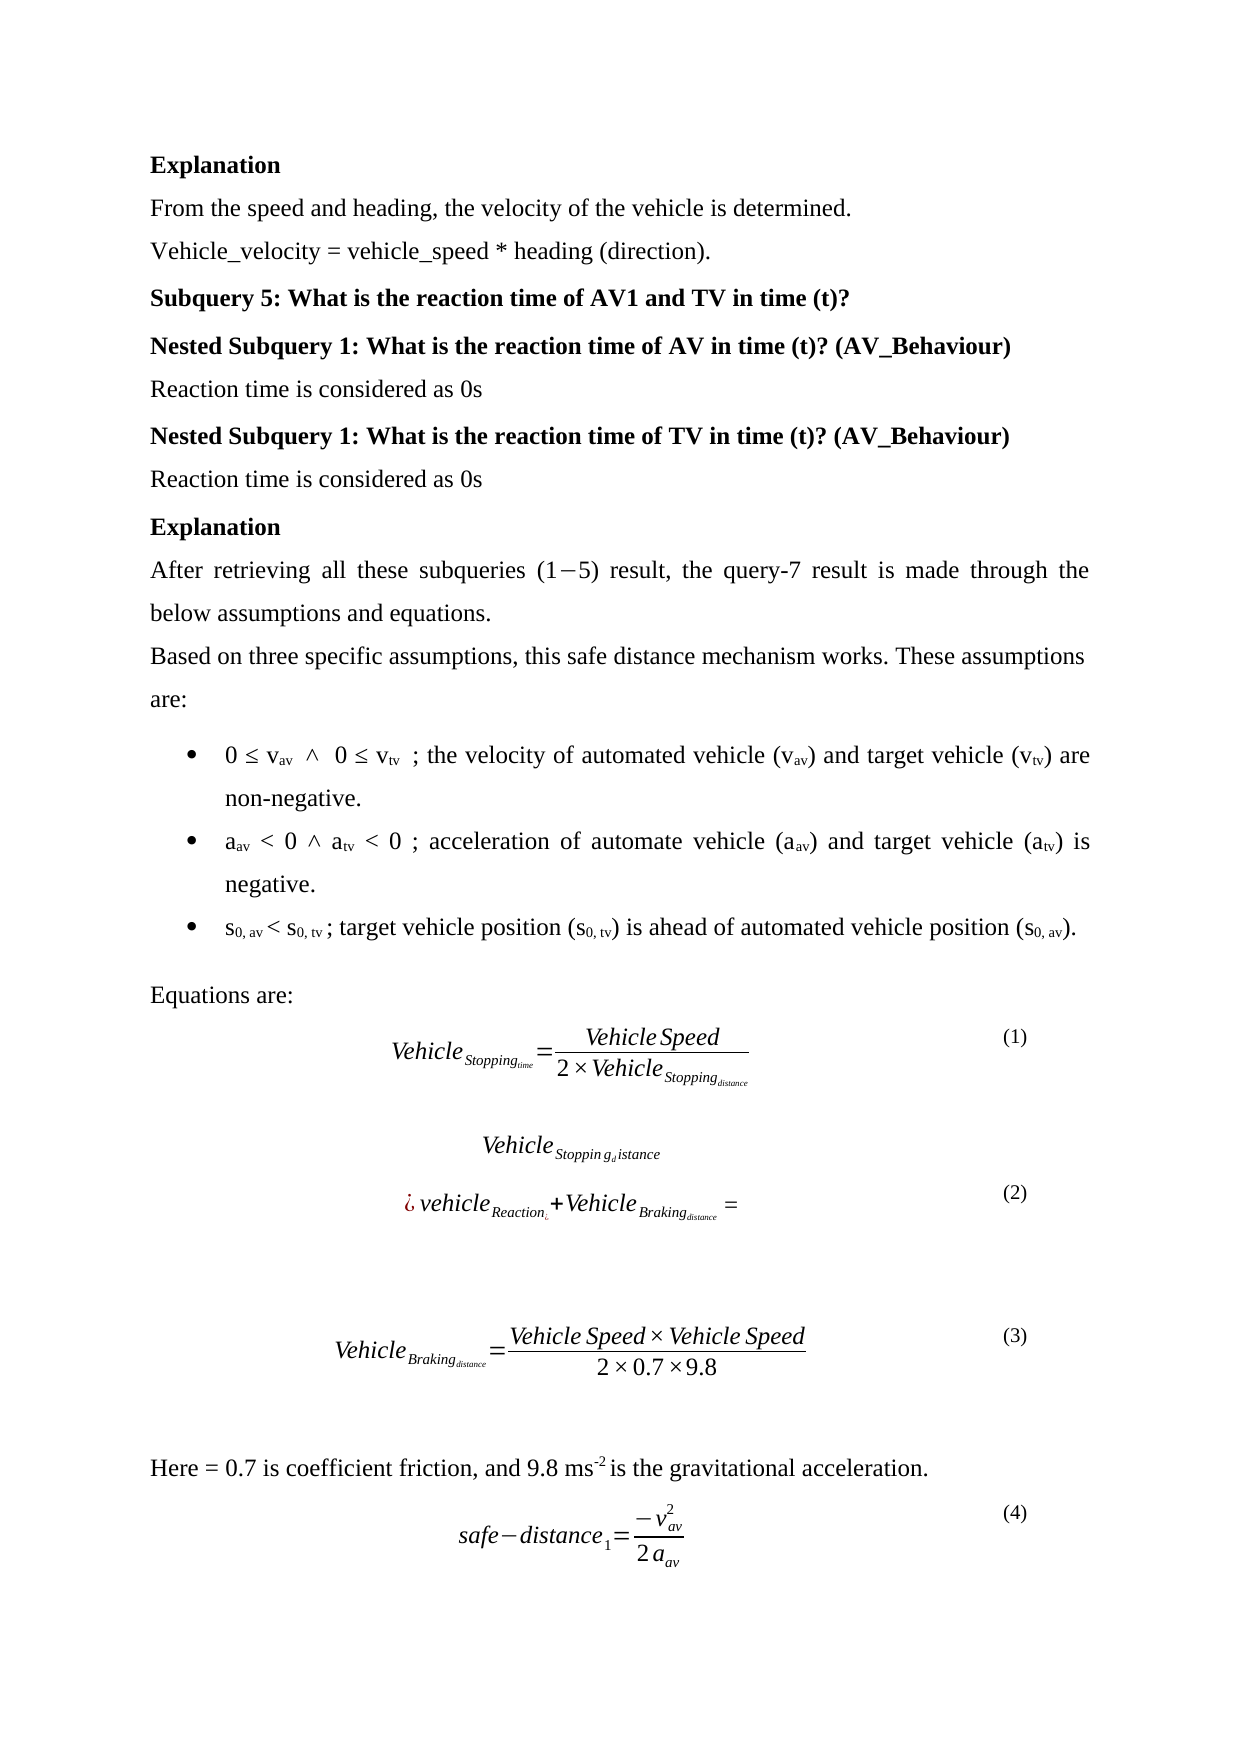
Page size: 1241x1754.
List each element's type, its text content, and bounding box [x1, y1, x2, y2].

list aav ˂ 0 ˄ atv ˂ 0 ; acceleration of automate vehicle (aav) and target vehicle (atv) is negative. [187, 826, 1090, 898]
text Equations are: [150, 980, 1090, 1009]
table_header = [151, 1131, 992, 1279]
text Reaction time is considered as 0s [150, 464, 1090, 493]
text After retrieving all these subqueries (15) result, the query-7 result is made through the below assumptions and equations. [150, 555, 1090, 627]
text Here = 0.7 is coefficient friction, and 9.8 ms-2 is the gravitational acceleration. [150, 1453, 1090, 1481]
text Based on three specific assumptions, this safe distance mechanism works. These assumptions are: [150, 641, 1090, 713]
table_header [151, 1323, 992, 1409]
text From the speed and heading, the velocity of the vehicle is determined. [150, 193, 1090, 222]
table_header [151, 1024, 992, 1088]
table_header [151, 1500, 992, 1570]
subtitle Explanation [150, 150, 1090, 179]
subtitle Nested Subquery 1: What is the reaction time of AV in time (t)? (AV_Behaviour) [150, 331, 1090, 359]
list 0 ≤ vav ˄ 0 ≤ vtv ; the velocity of automated vehicle (vav) and target vehicle (vtv) are non-negative. [187, 740, 1090, 812]
text Reaction time is considered as 0s [150, 374, 1090, 403]
text Vehicle_velocity = vehicle_speed * heading (direction). [150, 236, 1090, 265]
subtitle Nested Subquery 1: What is the reaction time of TV in time (t)? (AV_Behaviour) [150, 421, 1090, 450]
subtitle Explanation [150, 512, 1090, 540]
subtitle Subquery 5: What is the reaction time of AV1 and TV in time (t)? [150, 283, 1090, 312]
list s0, av ˂ s0, tv ; target vehicle position (s0, tv) is ahead of automated vehicle position (s0, av). [187, 912, 1090, 941]
